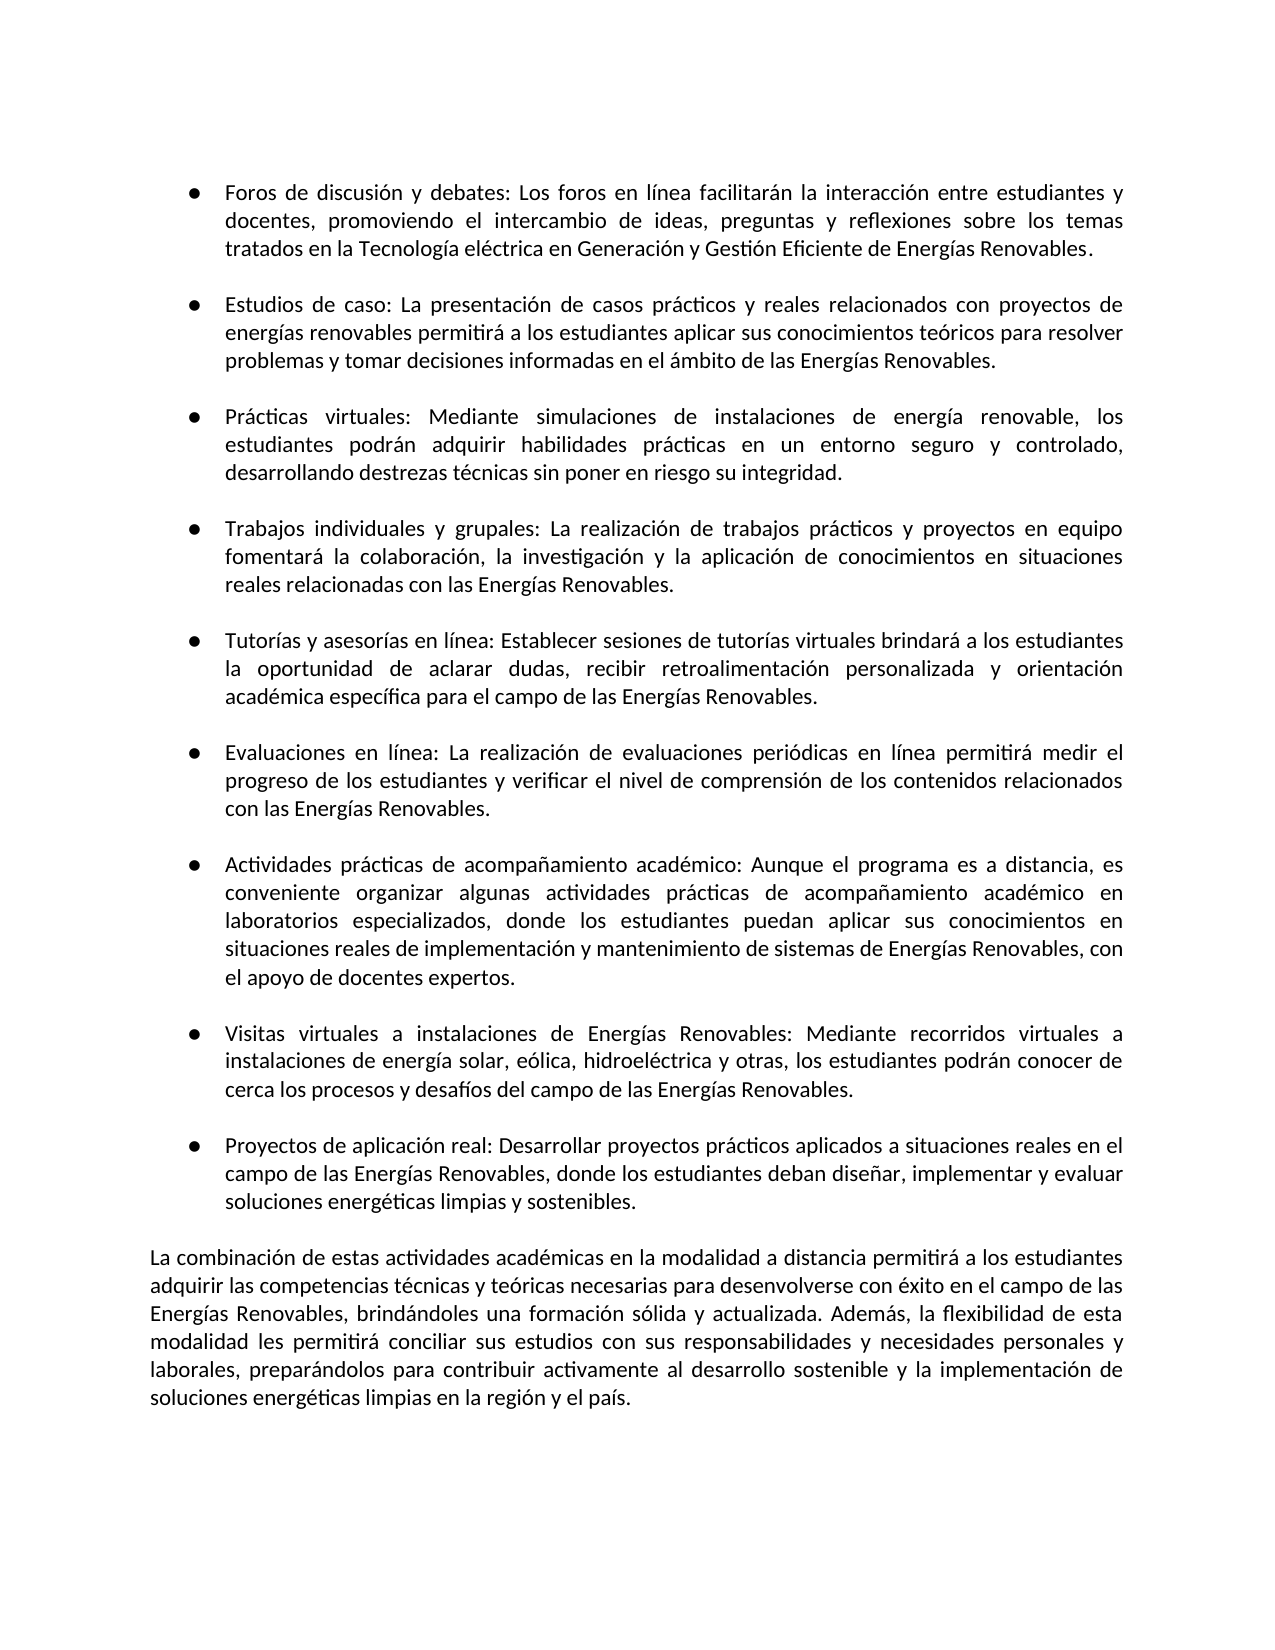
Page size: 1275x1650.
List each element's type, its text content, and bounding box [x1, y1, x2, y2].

list Trabajos individuales y grupales: La realización de trabajos prácticos y proyectos en equipo fomentará la colaboración, la investigación y la aplicación de conocimientos en situaciones reales relacionadas con las Energías Renovables. [187, 514, 1125, 598]
list Estudios de caso: La presentación de casos prácticos y reales relacionados con proyectos de energías renovables permitirá a los estudiantes aplicar sus conocimientos teóricos para resolver problemas y tomar decisiones informadas en el ámbito de las Energías Renovables. [187, 290, 1125, 374]
list Proyectos de aplicación real: Desarrollar proyectos prácticos aplicados a situaciones reales en el campo de las Energías Renovables, donde los estudiantes deban diseñar, implementar y evaluar soluciones energéticas limpias y sostenibles. [187, 1131, 1125, 1215]
list Prácticas virtuales: Mediante simulaciones de instalaciones de energía renovable, los estudiantes podrán adquirir habilidades prácticas en un entorno seguro y controlado, desarrollando destrezas técnicas sin poner en riesgo su integridad. [187, 402, 1125, 486]
list Visitas virtuales a instalaciones de Energías Renovables: Mediante recorridos virtuales a instalaciones de energía solar, eólica, hidroeléctrica y otras, los estudiantes podrán conocer de cerca los procesos y desafíos del campo de las Energías Renovables. [187, 1019, 1125, 1103]
list Foros de discusión y debates: Los foros en línea facilitarán la interacción entre estudiantes y docentes, promoviendo el intercambio de ideas, preguntas y reflexiones sobre los temas tratados en la Tecnología eléctrica en Generación y Gestión Eficiente de Energías Renovables. [187, 178, 1125, 262]
text La combinación de estas actividades académicas en la modalidad a distancia permitirá a los estudiantes adquirir las competencias técnicas y teóricas necesarias para desenvolverse con éxito en el campo de las Energías Renovables, brindándoles una formación sólida y actualizada. Además, la flexibilidad de esta modalidad les permitirá conciliar sus estudios con sus responsabilidades y necesidades personales y laborales, preparándolos para contribuir activamente al desarrollo sostenible y la implementación de soluciones energéticas limpias en la región y el país. [150, 1243, 1125, 1411]
list Evaluaciones en línea: La realización de evaluaciones periódicas en línea permitirá medir el progreso de los estudiantes y verificar el nivel de comprensión de los contenidos relacionados con las Energías Renovables. [187, 738, 1125, 822]
list Tutorías y asesorías en línea: Establecer sesiones de tutorías virtuales brindará a los estudiantes la oportunidad de aclarar dudas, recibir retroalimentación personalizada y orientación académica específica para el campo de las Energías Renovables. [187, 626, 1125, 710]
list Actividades prácticas de acompañamiento académico: Aunque el programa es a distancia, es conveniente organizar algunas actividades prácticas de acompañamiento académico en laboratorios especializados, donde los estudiantes puedan aplicar sus conocimientos en situaciones reales de implementación y mantenimiento de sistemas de Energías Renovables, con el apoyo de docentes expertos. [187, 851, 1125, 991]
